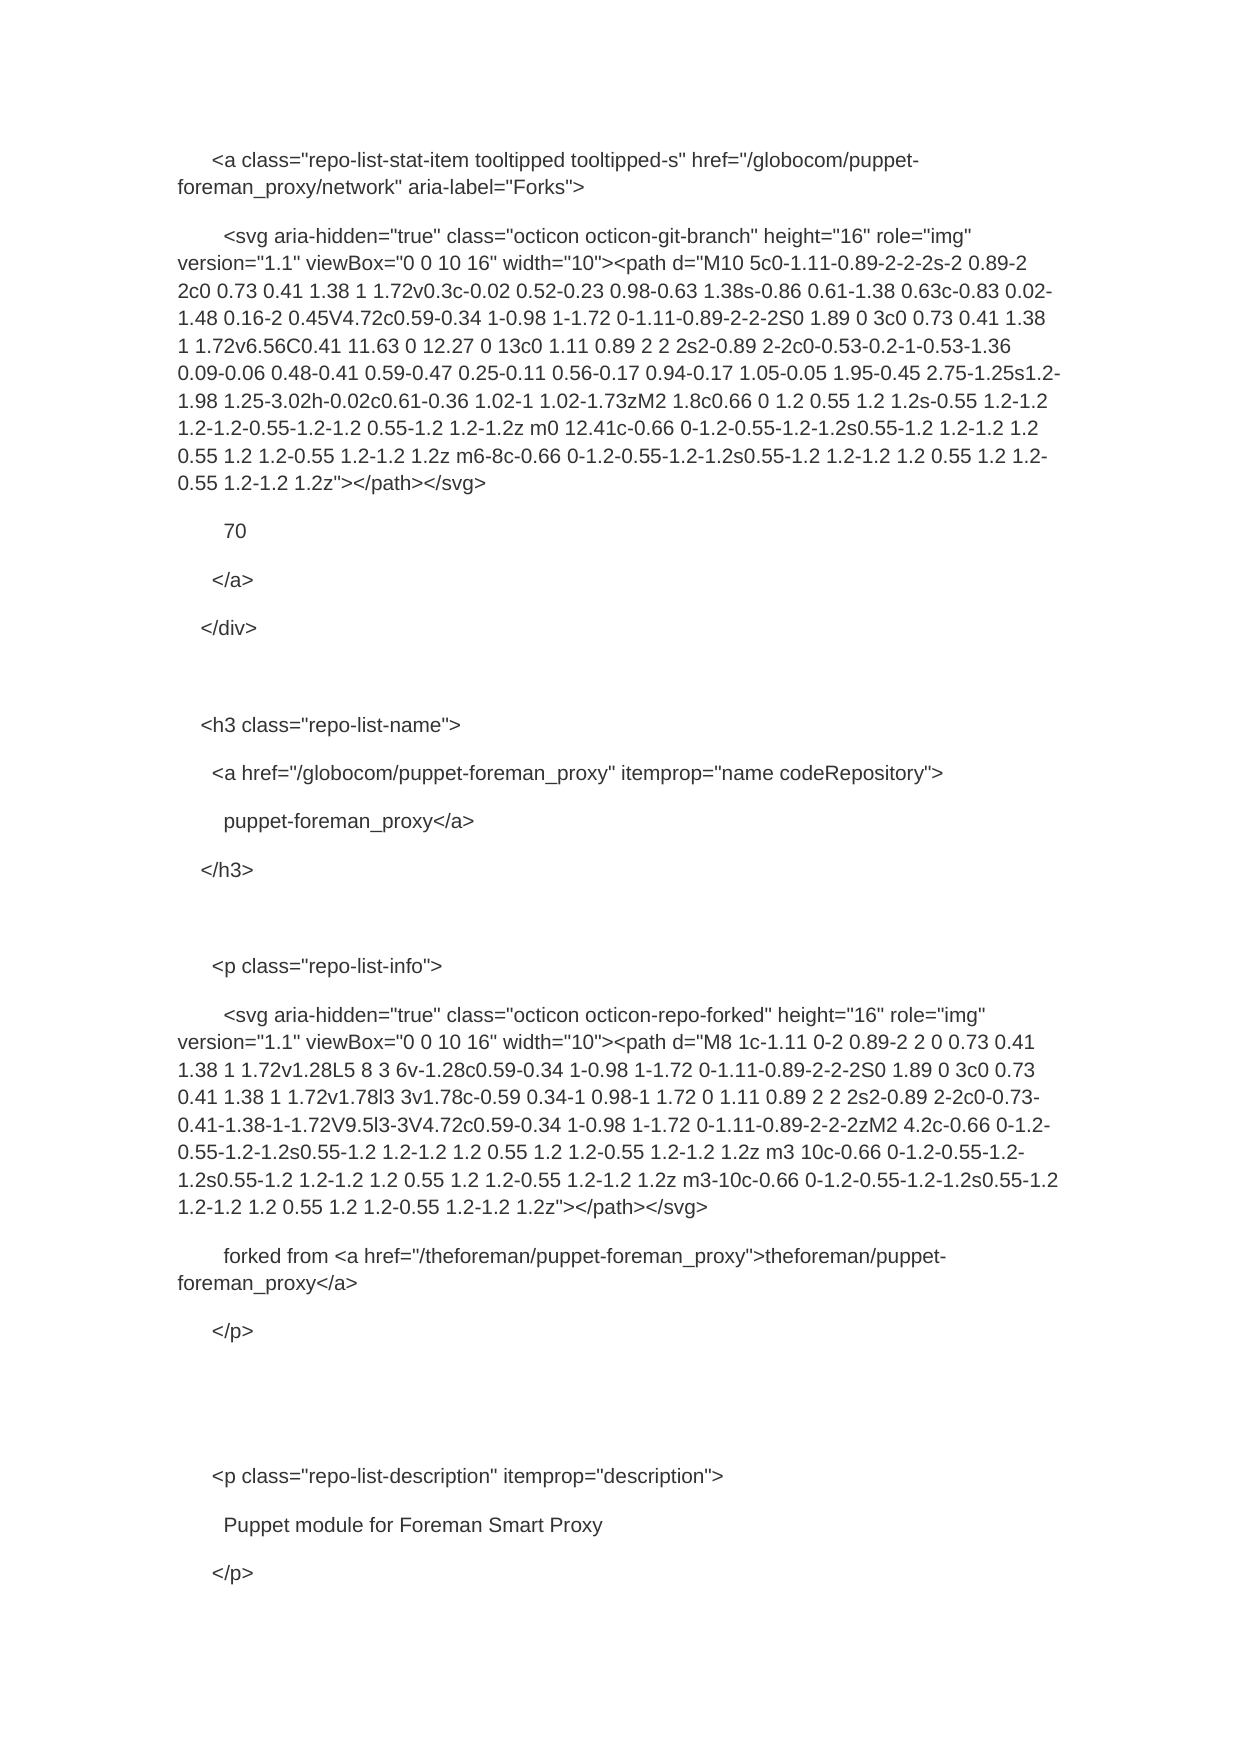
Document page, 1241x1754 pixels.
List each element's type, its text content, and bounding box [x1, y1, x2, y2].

text <p class="repo-list-description" itemprop="description"> [177, 1464, 1063, 1488]
text </p> [177, 1319, 1063, 1343]
text <a class="repo-list-stat-item tooltipped tooltipped-s" href="/globocom/puppet-foreman_proxy/network" aria-label="Forks"> [177, 148, 1063, 199]
text </h3> [177, 858, 1063, 882]
text 70 [177, 519, 1063, 543]
text puppet-foreman_proxy</a> [177, 809, 1063, 833]
text Puppet module for Foreman Smart Proxy [177, 1513, 1063, 1537]
text </div> [177, 616, 1063, 640]
text <p class="repo-list-info"> [177, 954, 1063, 978]
text </p> [177, 1561, 1063, 1585]
text </a> [177, 568, 1063, 592]
text <a href="/globocom/puppet-foreman_proxy" itemprop="name codeRepository"> [177, 761, 1063, 785]
text <svg aria-hidden="true" class="octicon octicon-git-branch" height="16" role="img" version="1.1" viewBox="0 0 10 16" width="10"><path d="M10 5c0-1.11-0.89-2-2-2s-2 0.89-2 2c0 0.73 0.41 1.38 1 1.72v0.3c-0.02 0.52-0.23 0.98-0.63 1.38s-0.86 0.61-1.38 0.63c-0.83 0.02-1.48 0.16-2 0.45V4.72c0.59-0.34 1-0.98 1-1.72 0-1.11-0.89-2-2-2S0 1.89 0 3c0 0.73 0.41 1.38 1 1.72v6.56C0.41 11.63 0 12.27 0 13c0 1.11 0.89 2 2 2s2-0.89 2-2c0-0.53-0.2-1-0.53-1.36 0.09-0.06 0.48-0.41 0.59-0.47 0.25-0.11 0.56-0.17 0.94-0.17 1.05-0.05 1.95-0.45 2.75-1.25s1.2-1.98 1.25-3.02h-0.02c0.61-0.36 1.02-1 1.02-1.73zM2 1.8c0.66 0 1.2 0.55 1.2 1.2s-0.55 1.2-1.2 1.2-1.2-0.55-1.2-1.2 0.55-1.2 1.2-1.2z m0 12.41c-0.66 0-1.2-0.55-1.2-1.2s0.55-1.2 1.2-1.2 1.2 0.55 1.2 1.2-0.55 1.2-1.2 1.2z m6-8c-0.66 0-1.2-0.55-1.2-1.2s0.55-1.2 1.2-1.2 1.2 0.55 1.2 1.2-0.55 1.2-1.2 1.2z"></path></svg> [177, 223, 1063, 495]
text forked from <a href="/theforeman/puppet-foreman_proxy">theforeman/puppet-foreman_proxy</a> [177, 1243, 1063, 1295]
text <h3 class="repo-list-name"> [177, 713, 1063, 737]
text <svg aria-hidden="true" class="octicon octicon-repo-forked" height="16" role="img" version="1.1" viewBox="0 0 10 16" width="10"><path d="M8 1c-1.11 0-2 0.89-2 2 0 0.73 0.41 1.38 1 1.72v1.28L5 8 3 6v-1.28c0.59-0.34 1-0.98 1-1.72 0-1.11-0.89-2-2-2S0 1.89 0 3c0 0.73 0.41 1.38 1 1.72v1.78l3 3v1.78c-0.59 0.34-1 0.98-1 1.72 0 1.11 0.89 2 2 2s2-0.89 2-2c0-0.73-0.41-1.38-1-1.72V9.5l3-3V4.72c0.59-0.34 1-0.98 1-1.72 0-1.11-0.89-2-2-2zM2 4.2c-0.66 0-1.2-0.55-1.2-1.2s0.55-1.2 1.2-1.2 1.2 0.55 1.2 1.2-0.55 1.2-1.2 1.2z m3 10c-0.66 0-1.2-0.55-1.2-1.2s0.55-1.2 1.2-1.2 1.2 0.55 1.2 1.2-0.55 1.2-1.2 1.2z m3-10c-0.66 0-1.2-0.55-1.2-1.2s0.55-1.2 1.2-1.2 1.2 0.55 1.2 1.2-0.55 1.2-1.2 1.2z"></path></svg> [177, 1003, 1063, 1219]
